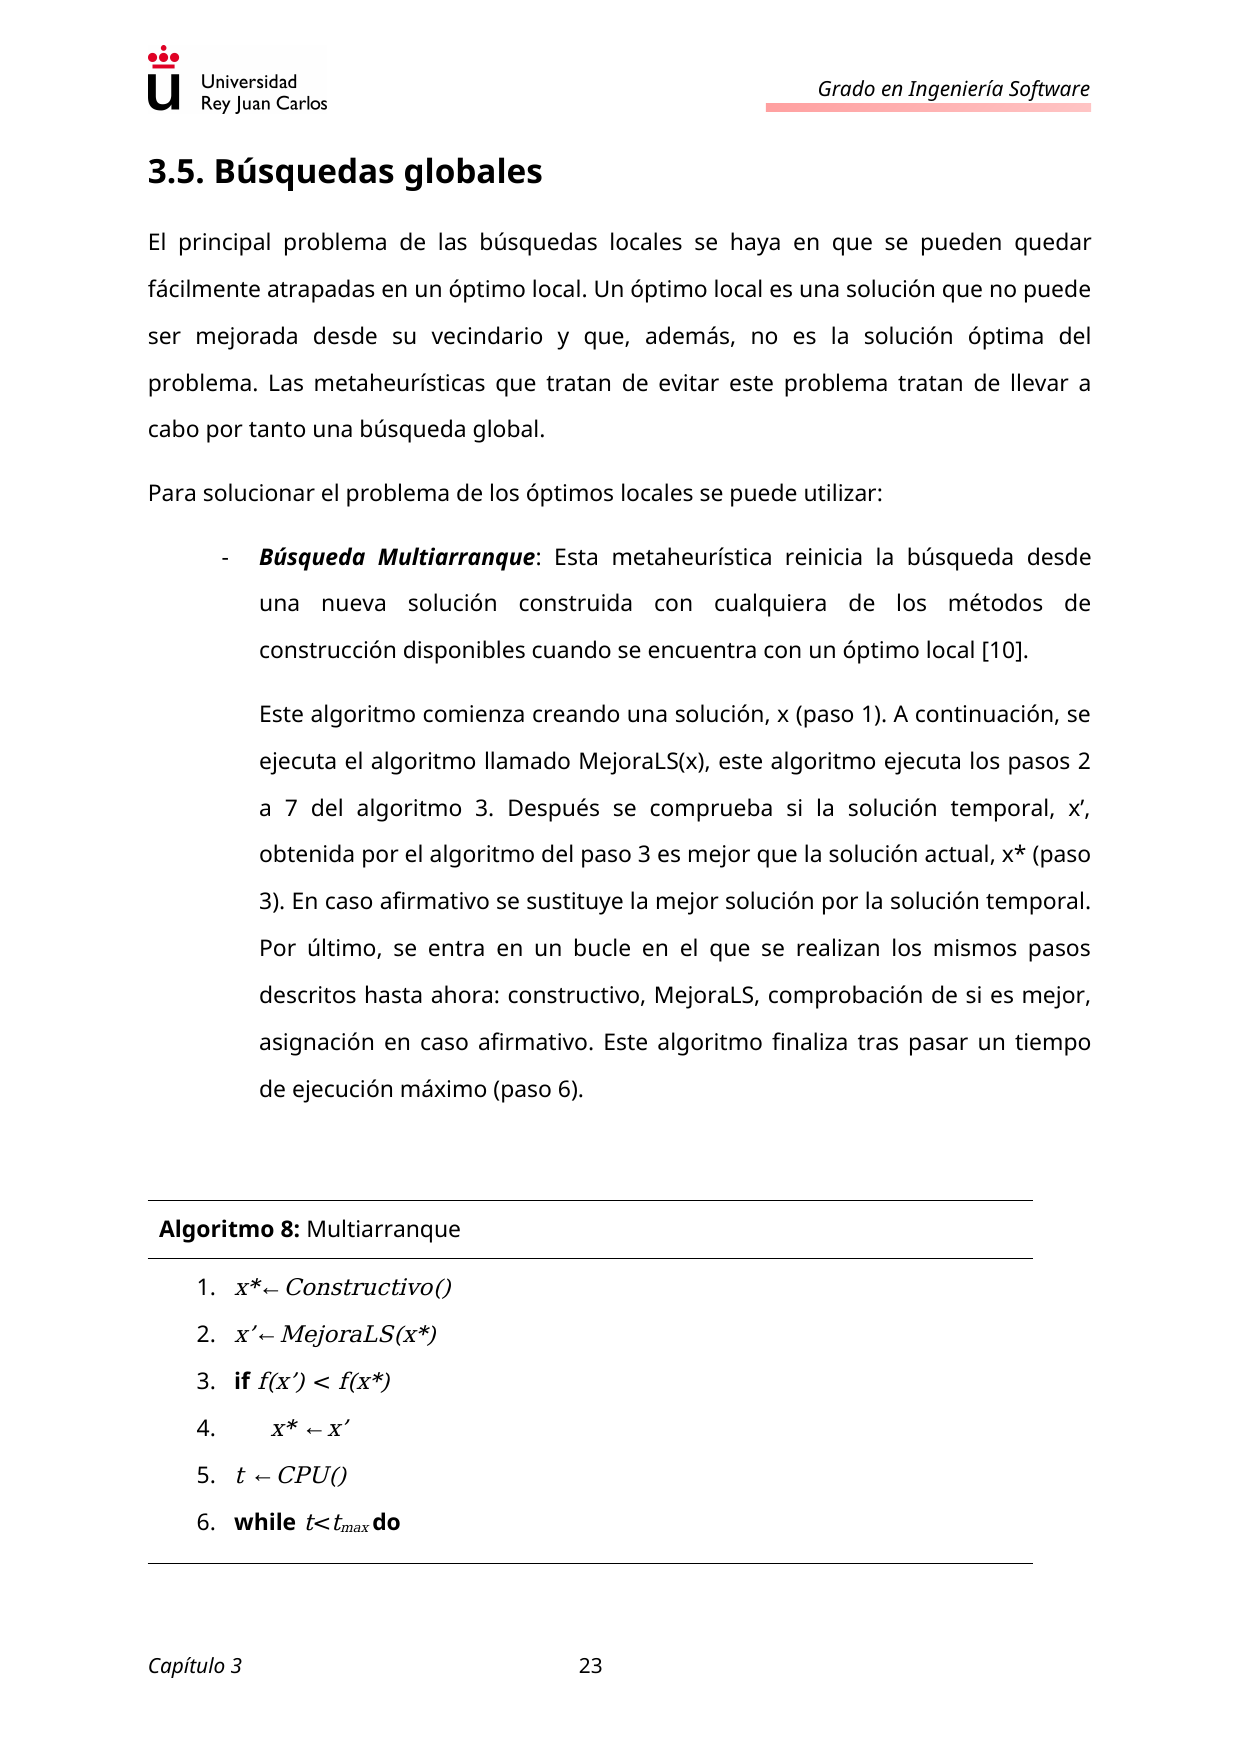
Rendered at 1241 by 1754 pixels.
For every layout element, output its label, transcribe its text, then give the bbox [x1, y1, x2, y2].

text 3.5. Búsquedas globales [148, 148, 1092, 193]
list Búsqueda Multiarranque: Esta metaheurística reinicia la búsqueda desde una nueva solución construida con cualquiera de los métodos de construcción disponibles cuando se encuentra con un óptimo local [10]. [221, 540, 1092, 665]
text Este algoritmo comienza creando una solución, x (paso 1). A continuación, se ejecuta el algoritmo llamado MejoraLS(x), este algoritmo ejecuta los pasos 2 a 7 del algoritmo 3. Después se comprueba si la solución temporal, x’, obtenida por el algoritmo del paso 3 es mejor que la solución actual, x* (paso 3). En caso afirmativo se sustituye la mejor solución por la solución temporal. Por último, se entra en un bucle en el que se realizan los mismos pasos descritos hasta ahora: constructivo, MejoraLS, comprobación de si es mejor, asignación en caso afirmativo. Este algoritmo finaliza tras pasar un tiempo de ejecución máximo (paso 6). [259, 698, 1092, 1104]
picture [148, 45, 327, 114]
table_header Algoritmo 8: Multiarranque [148, 1201, 1032, 1258]
text Para solucionar el problema de los óptimos locales se puede utilizar: [148, 477, 1092, 508]
